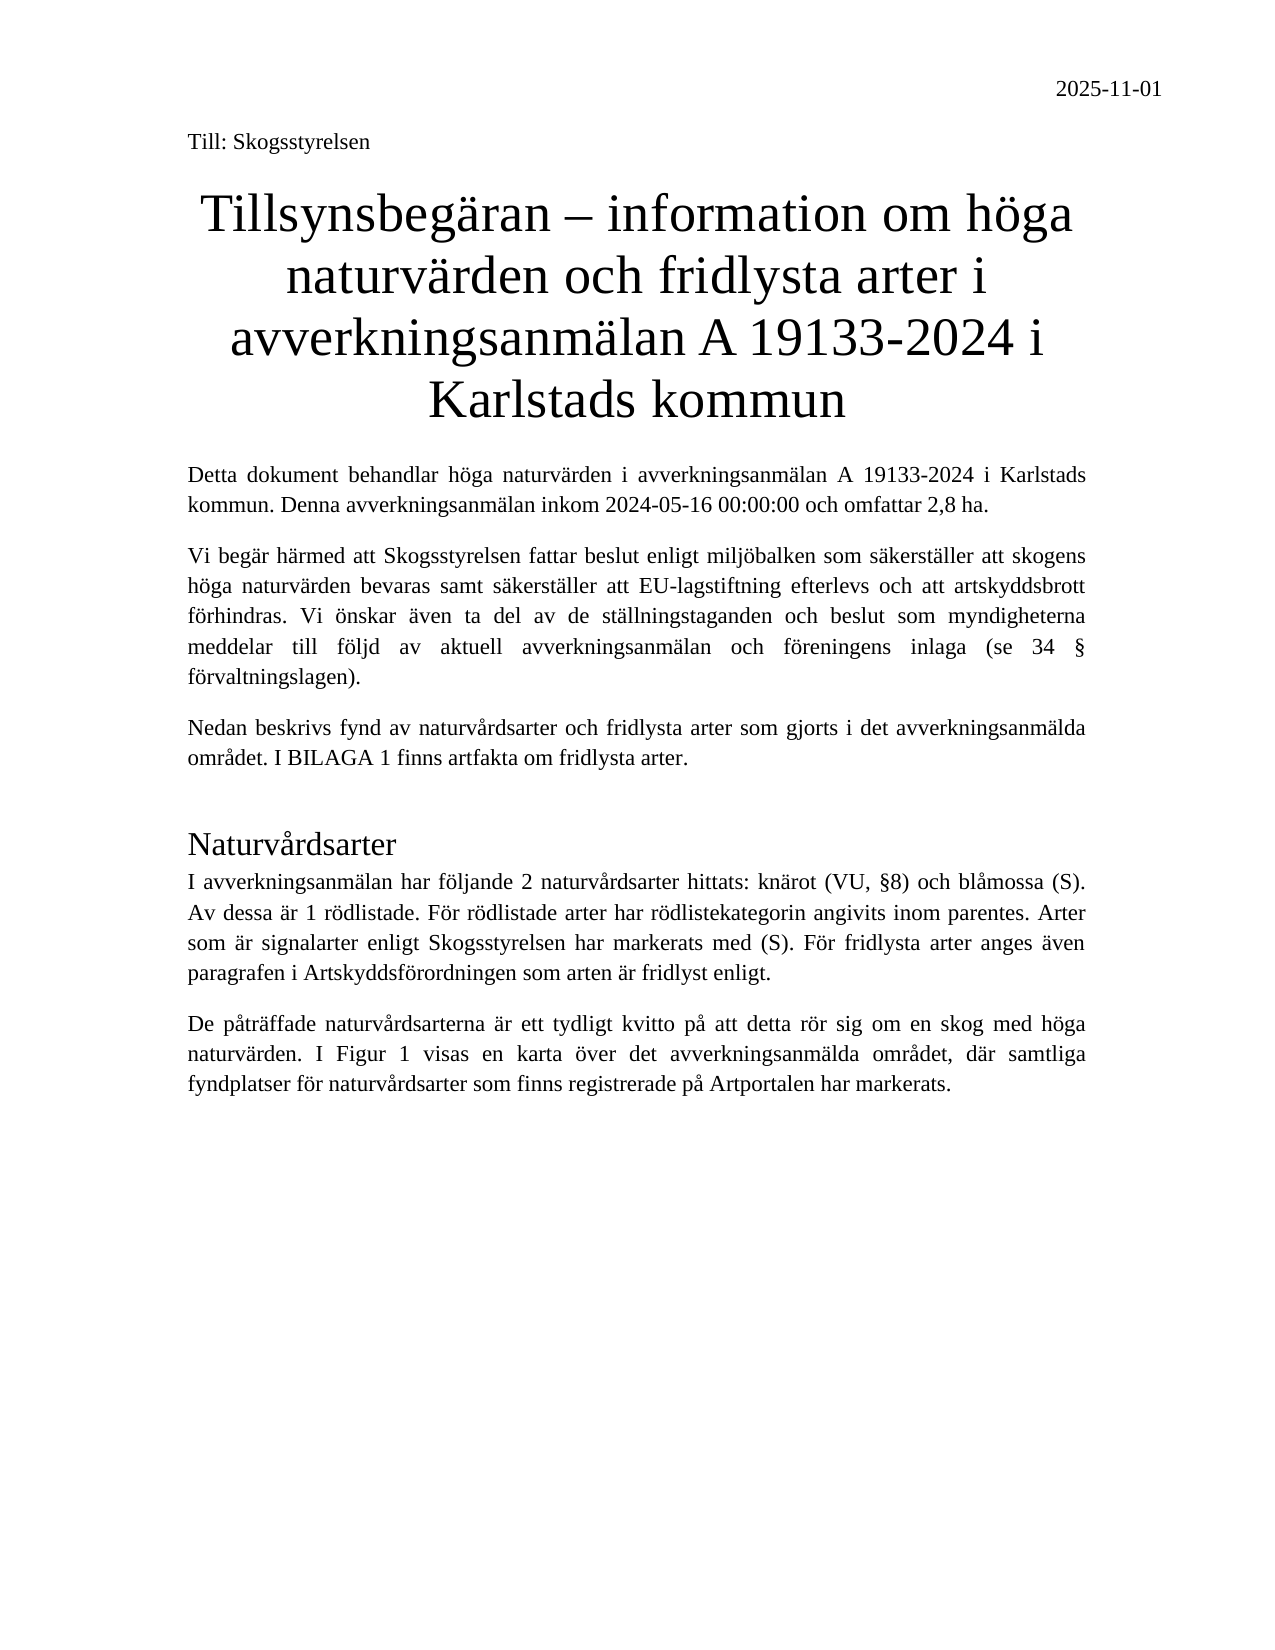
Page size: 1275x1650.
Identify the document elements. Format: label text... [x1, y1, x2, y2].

text De påträffade naturvårdsarterna är ett tydligt kvitto på att detta rör sig om en skog med höga naturvärden. I Figur 1 visas en karta över det avverkningsanmälda området, där samtliga fyndplatser för naturvårdsarter som finns registrerade på Artportalen har markerats. [187, 1010, 1087, 1097]
text Vi begär härmed att Skogsstyrelsen fattar beslut enligt miljöbalken som säkerställer att skogens höga naturvärden bevaras samt säkerställer att EU-lagstiftning efterlevs och att artskyddsbrott förhindras. Vi önskar även ta del av de ställningstaganden och beslut som myndigheterna meddelar till följd av aktuell avverkningsanmälan och föreningens inlaga (se 34 § förvaltningslagen). [187, 542, 1087, 689]
text Nedan beskrivs fynd av naturvårdsarter och fridlysta arter som gjorts i det avverkningsanmälda området. I BILAGA 1 finns artfakta om fridlysta arter. [187, 714, 1087, 771]
title Tillsynsbegäran – information om höga naturvärden och fridlysta arter i avverkningsanmälan A 19133-2024 i Karlstads kommun [187, 180, 1087, 429]
subtitle Naturvårdsarter [187, 824, 1087, 863]
text I avverkningsanmälan har följande 2 naturvårdsarter hittats: knärot (VU, §8) och blåmossa (S). Av dessa är 1 rödlistade. För rödlistade arter har rödlistekategorin angivits inom parentes. Arter som är signalarter enligt Skogsstyrelsen har markerats med (S). För fridlysta arter anges även paragrafen i Artskyddsförordningen som arten är fridlyst enligt. [187, 868, 1087, 985]
text Detta dokument behandlar höga naturvärden i avverkningsanmälan A 19133-2024 i Karlstads kommun. Denna avverkningsanmälan inkom 2024-05-16 00:00:00 och omfattar 2,8 ha. [187, 461, 1087, 517]
